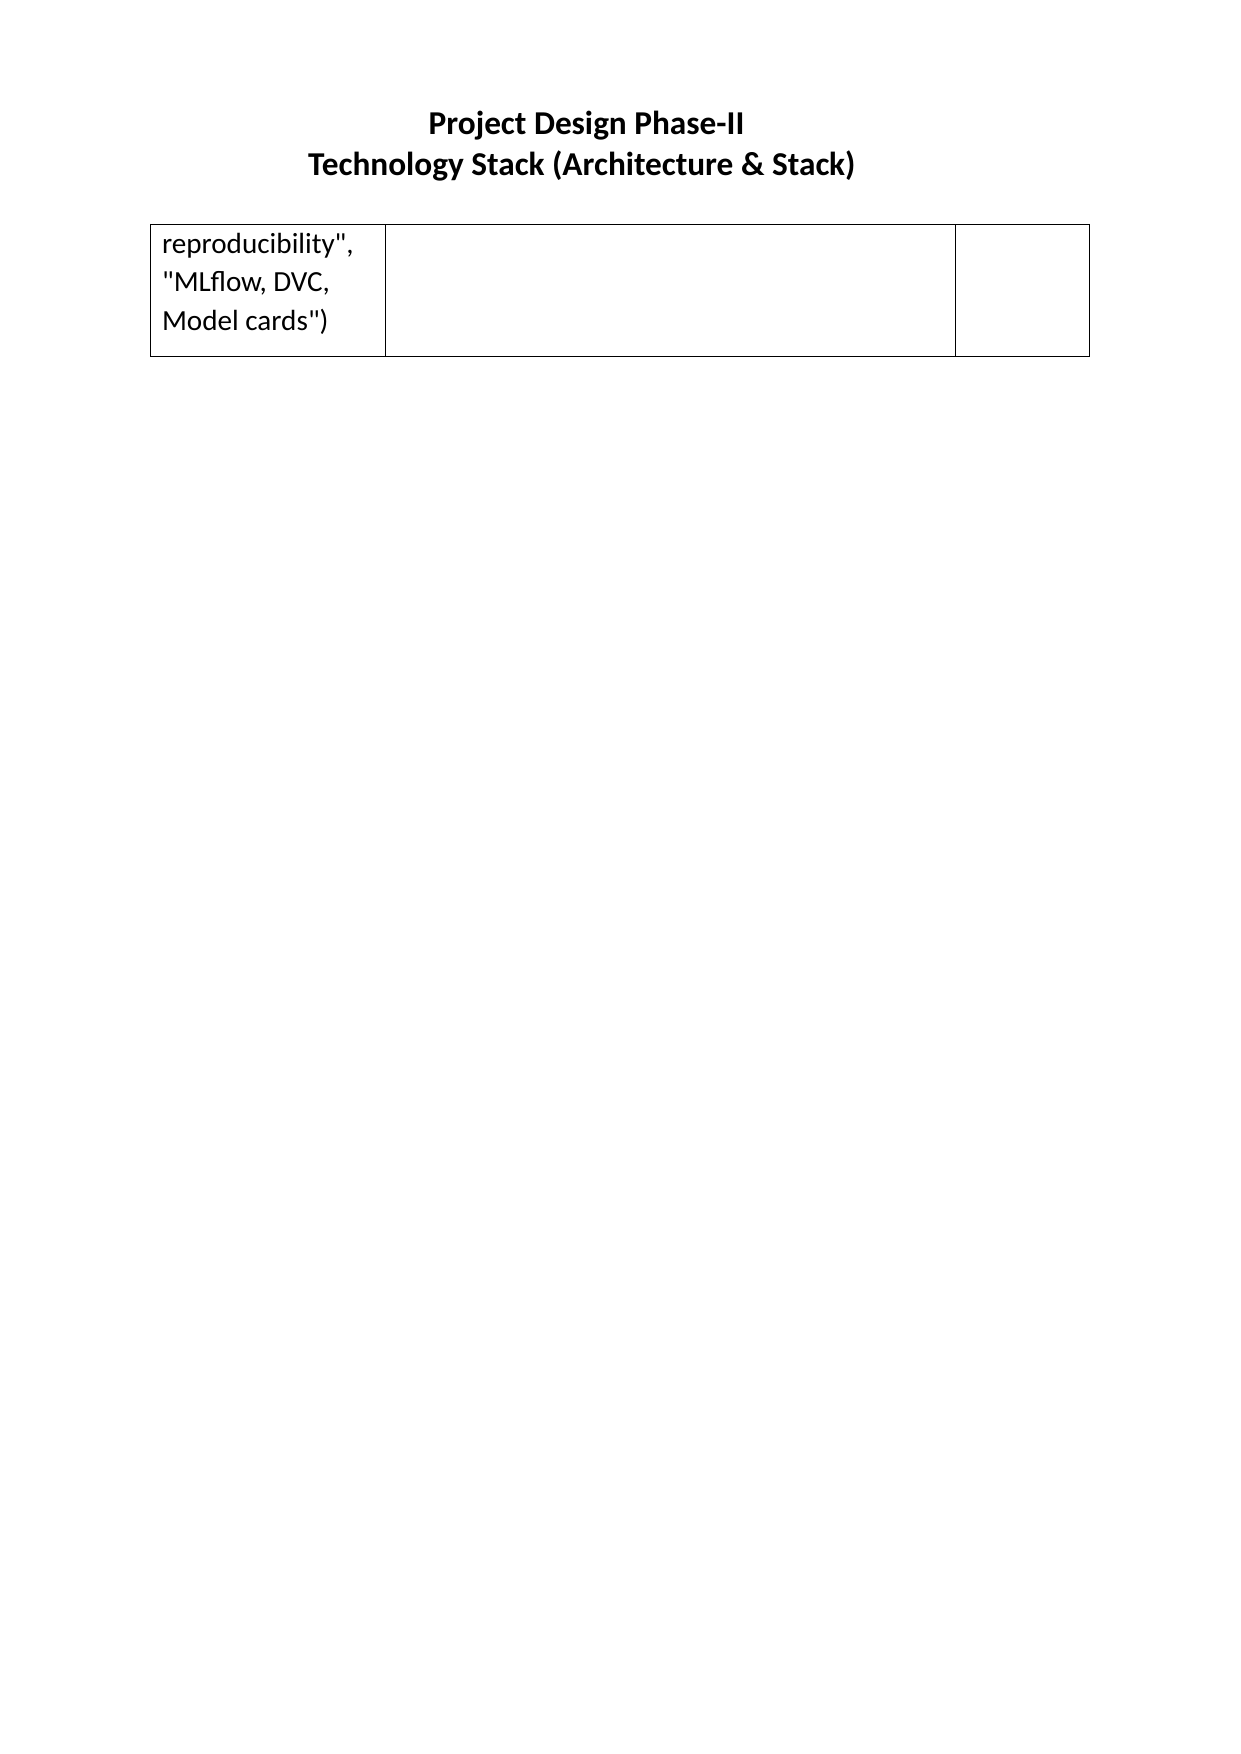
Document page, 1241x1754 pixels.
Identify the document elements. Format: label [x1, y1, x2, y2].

table_cell [151, 225, 385, 356]
table_cell [956, 225, 1089, 356]
table_cell [386, 225, 955, 356]
